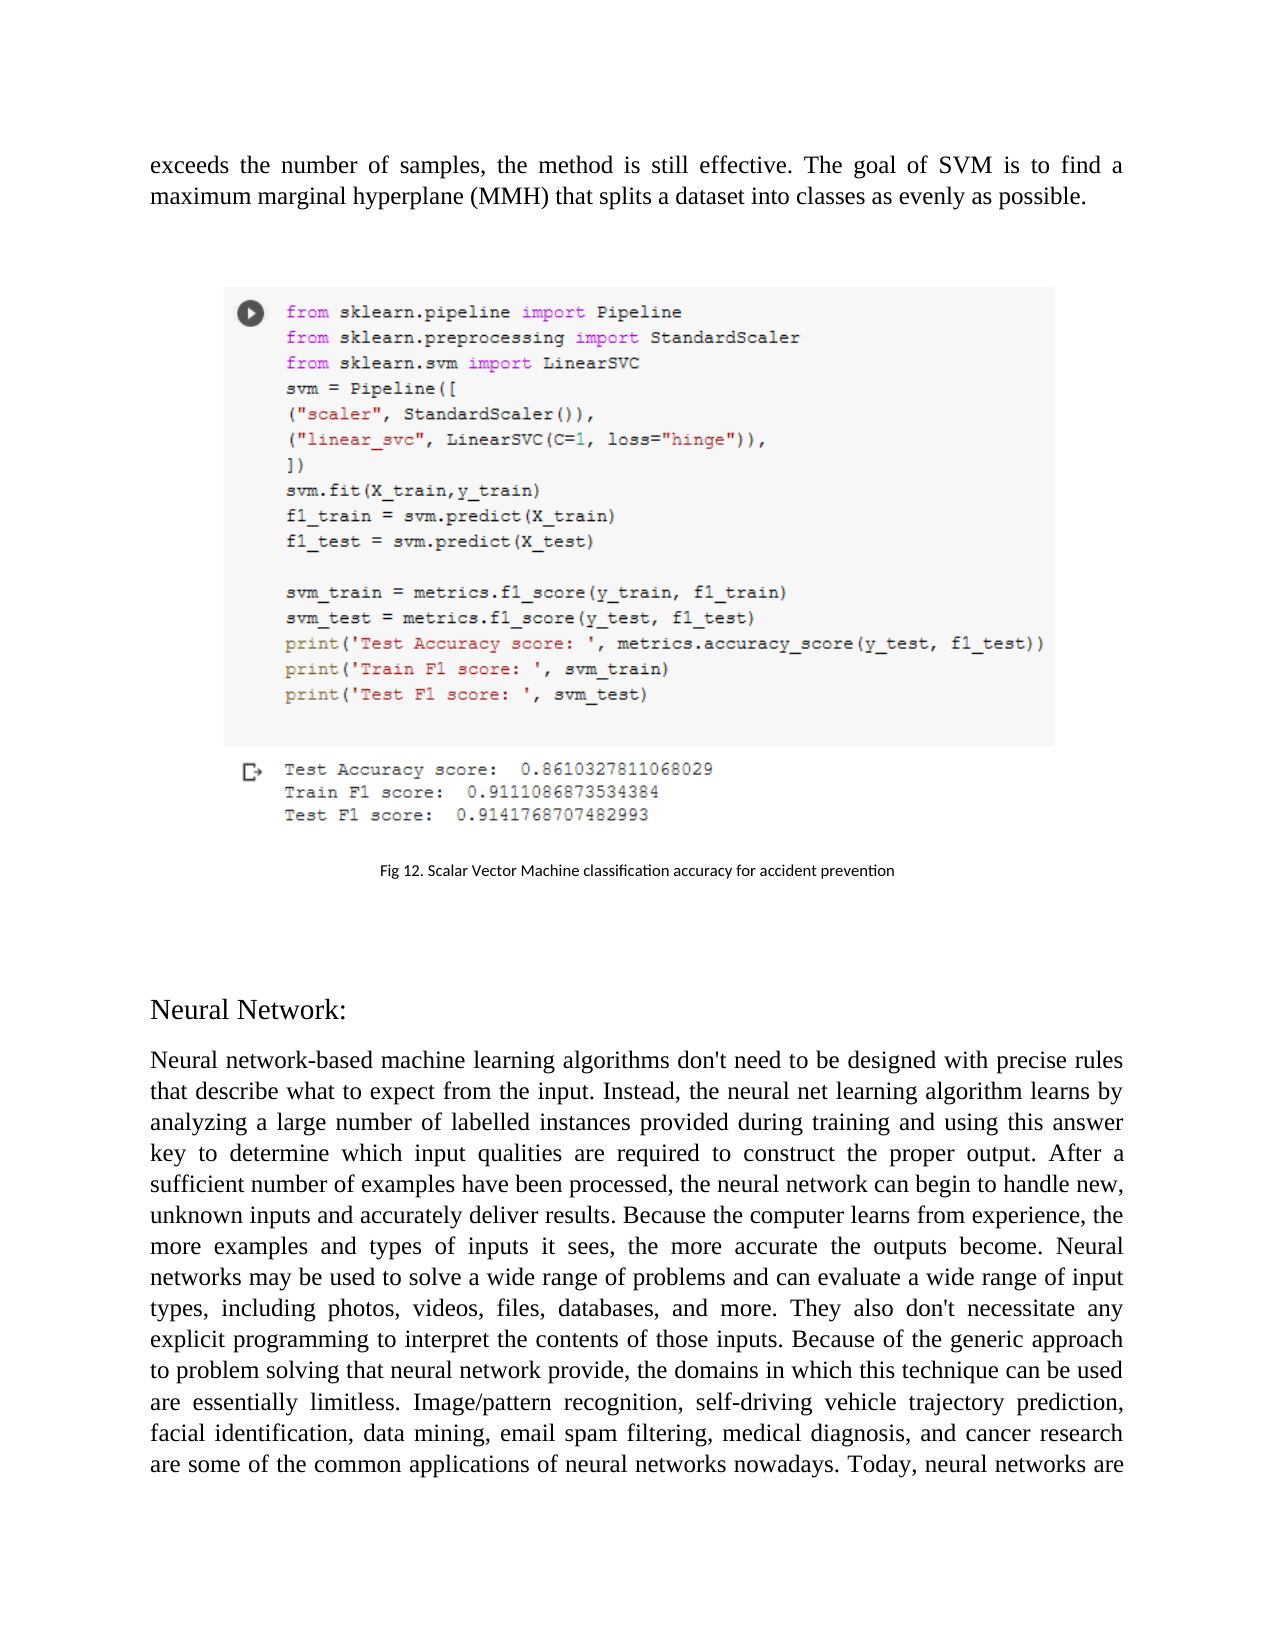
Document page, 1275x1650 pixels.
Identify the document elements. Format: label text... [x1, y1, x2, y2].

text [150, 150, 1125, 210]
text Fig 12. Scalar Vector Machine classification accuracy for accident prevention [150, 860, 1125, 880]
picture [220, 276, 1055, 842]
text Neural Network: [150, 992, 1125, 1026]
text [150, 1045, 1125, 1477]
